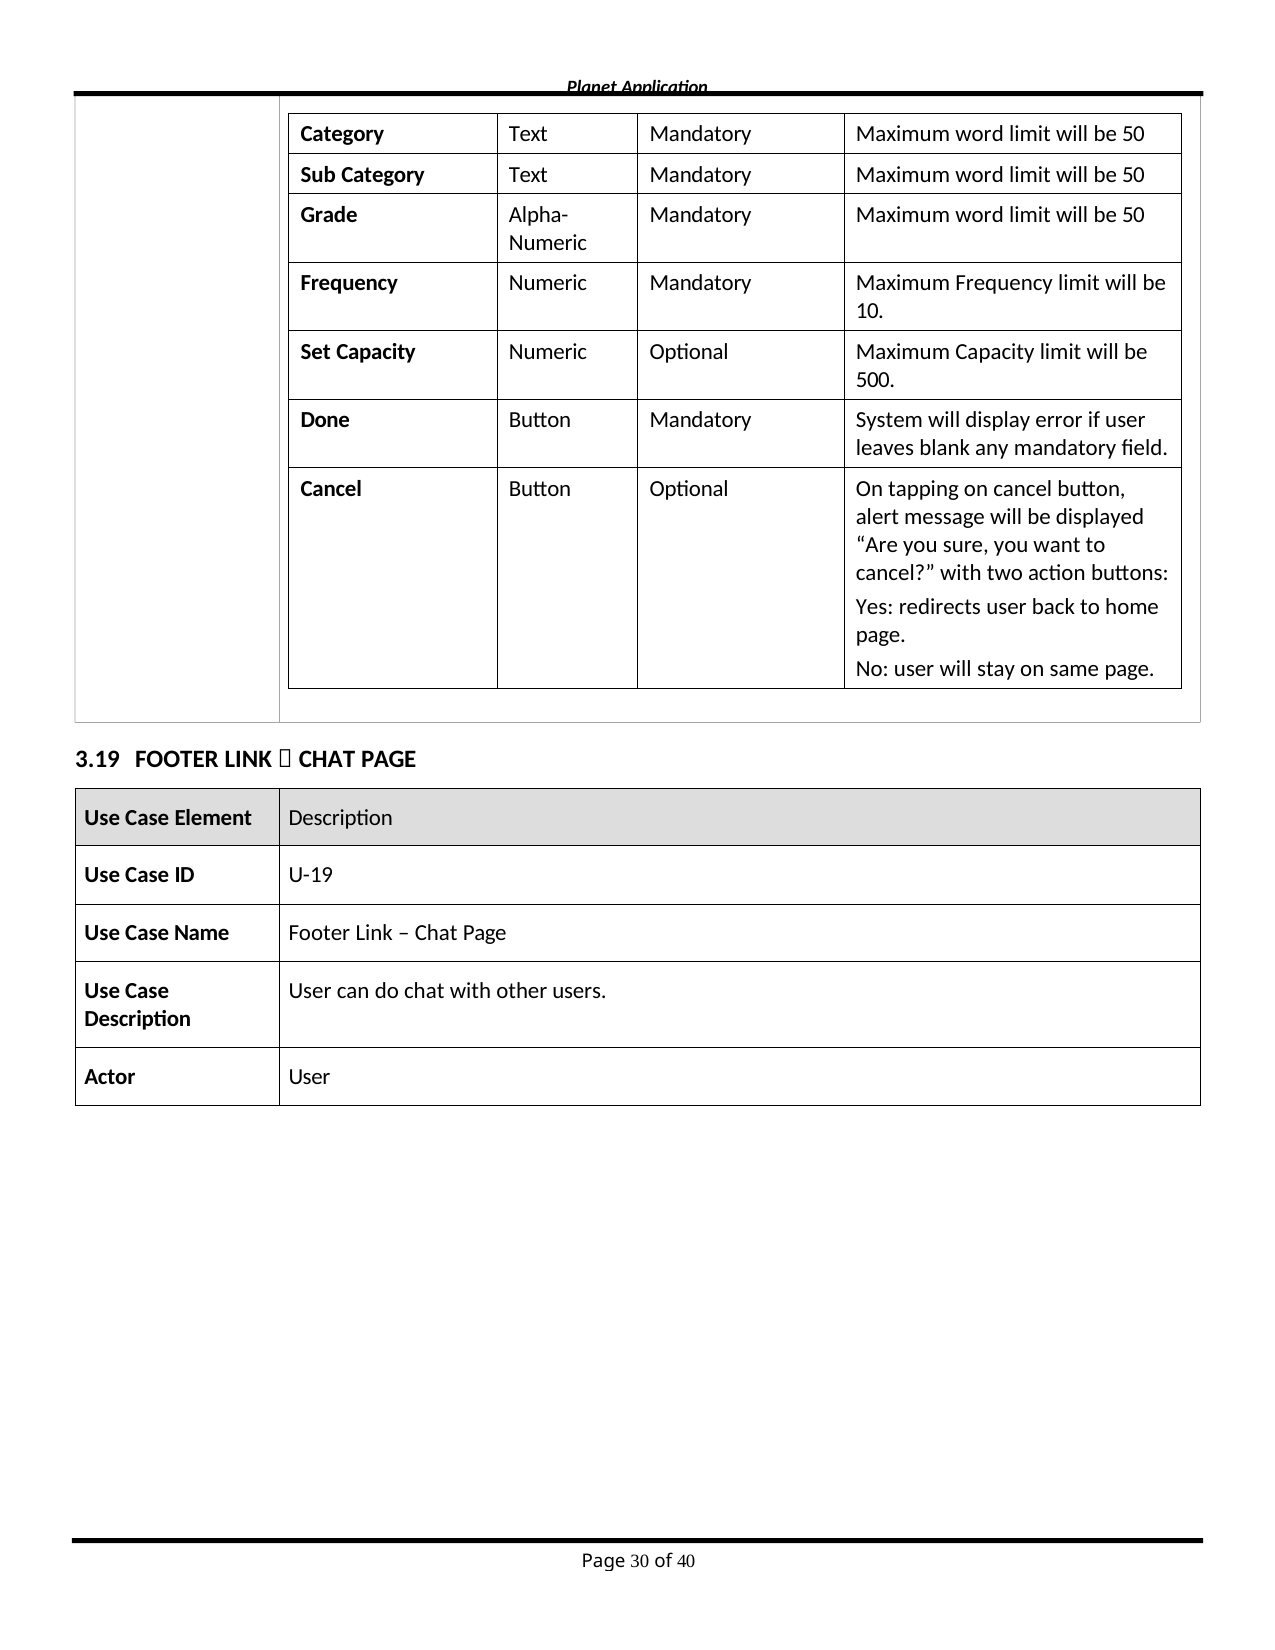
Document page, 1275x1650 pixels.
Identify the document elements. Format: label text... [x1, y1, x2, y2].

table_cell Grade [289, 194, 497, 262]
table_cell Mandatory [638, 263, 844, 330]
table_cell Set Capacity [289, 331, 497, 398]
subtitle FOOTER LINK  CHAT PAGE [75, 741, 1237, 775]
table_cell Sub Category [289, 154, 497, 193]
table_cell Maximum Frequency limit will be 10. [845, 263, 1181, 330]
table_cell Cancel [289, 468, 497, 688]
table_cell Button [498, 400, 637, 467]
table_cell Maximum word limit will be 50 [845, 194, 1181, 262]
table_cell Frequency [289, 263, 497, 330]
table_cell Numeric [498, 263, 637, 330]
table_cell Use Case Description [76, 962, 279, 1047]
table_cell Maximum word limit will be 50 [845, 154, 1181, 193]
table_cell Mandatory [638, 194, 844, 262]
table_cell Numeric [498, 331, 637, 398]
table_cell Optional [638, 468, 844, 688]
table_cell Optional [638, 331, 844, 398]
table_cell Maximum Capacity limit will be 500. [845, 331, 1181, 398]
table_cell Use Case Name [76, 905, 279, 961]
table_cell System will display error if user leaves blank any mandatory field. [845, 400, 1181, 467]
table_cell Actor [76, 1048, 279, 1105]
table_header Mandatory [638, 114, 844, 153]
table_cell Button [498, 468, 637, 688]
table_cell User [280, 1048, 1200, 1105]
table_header Use Case Element [76, 789, 279, 845]
table_cell User can do chat with other users. [280, 962, 1200, 1047]
table_cell U-19 [280, 846, 1200, 903]
table_cell Mandatory [638, 154, 844, 193]
table_header Description [280, 789, 1200, 845]
table_cell Text [498, 154, 637, 193]
table_header Text [498, 114, 637, 153]
table_header Maximum word limit will be 50 [845, 114, 1181, 153]
table_header Category [289, 114, 497, 153]
table_cell Use Case ID [76, 846, 279, 903]
table_cell Mandatory [638, 400, 844, 467]
table_cell Footer Link – Chat Page [280, 905, 1200, 961]
table_cell Alpha- Numeric [498, 194, 637, 262]
table_cell Done [289, 400, 497, 467]
table_cell On tapping on cancel button, alert message will be displayed “Are you sure, you want to cancel?” with two action buttons: Yes: redirects user back to home page. No: user will stay on same page. [845, 468, 1181, 688]
